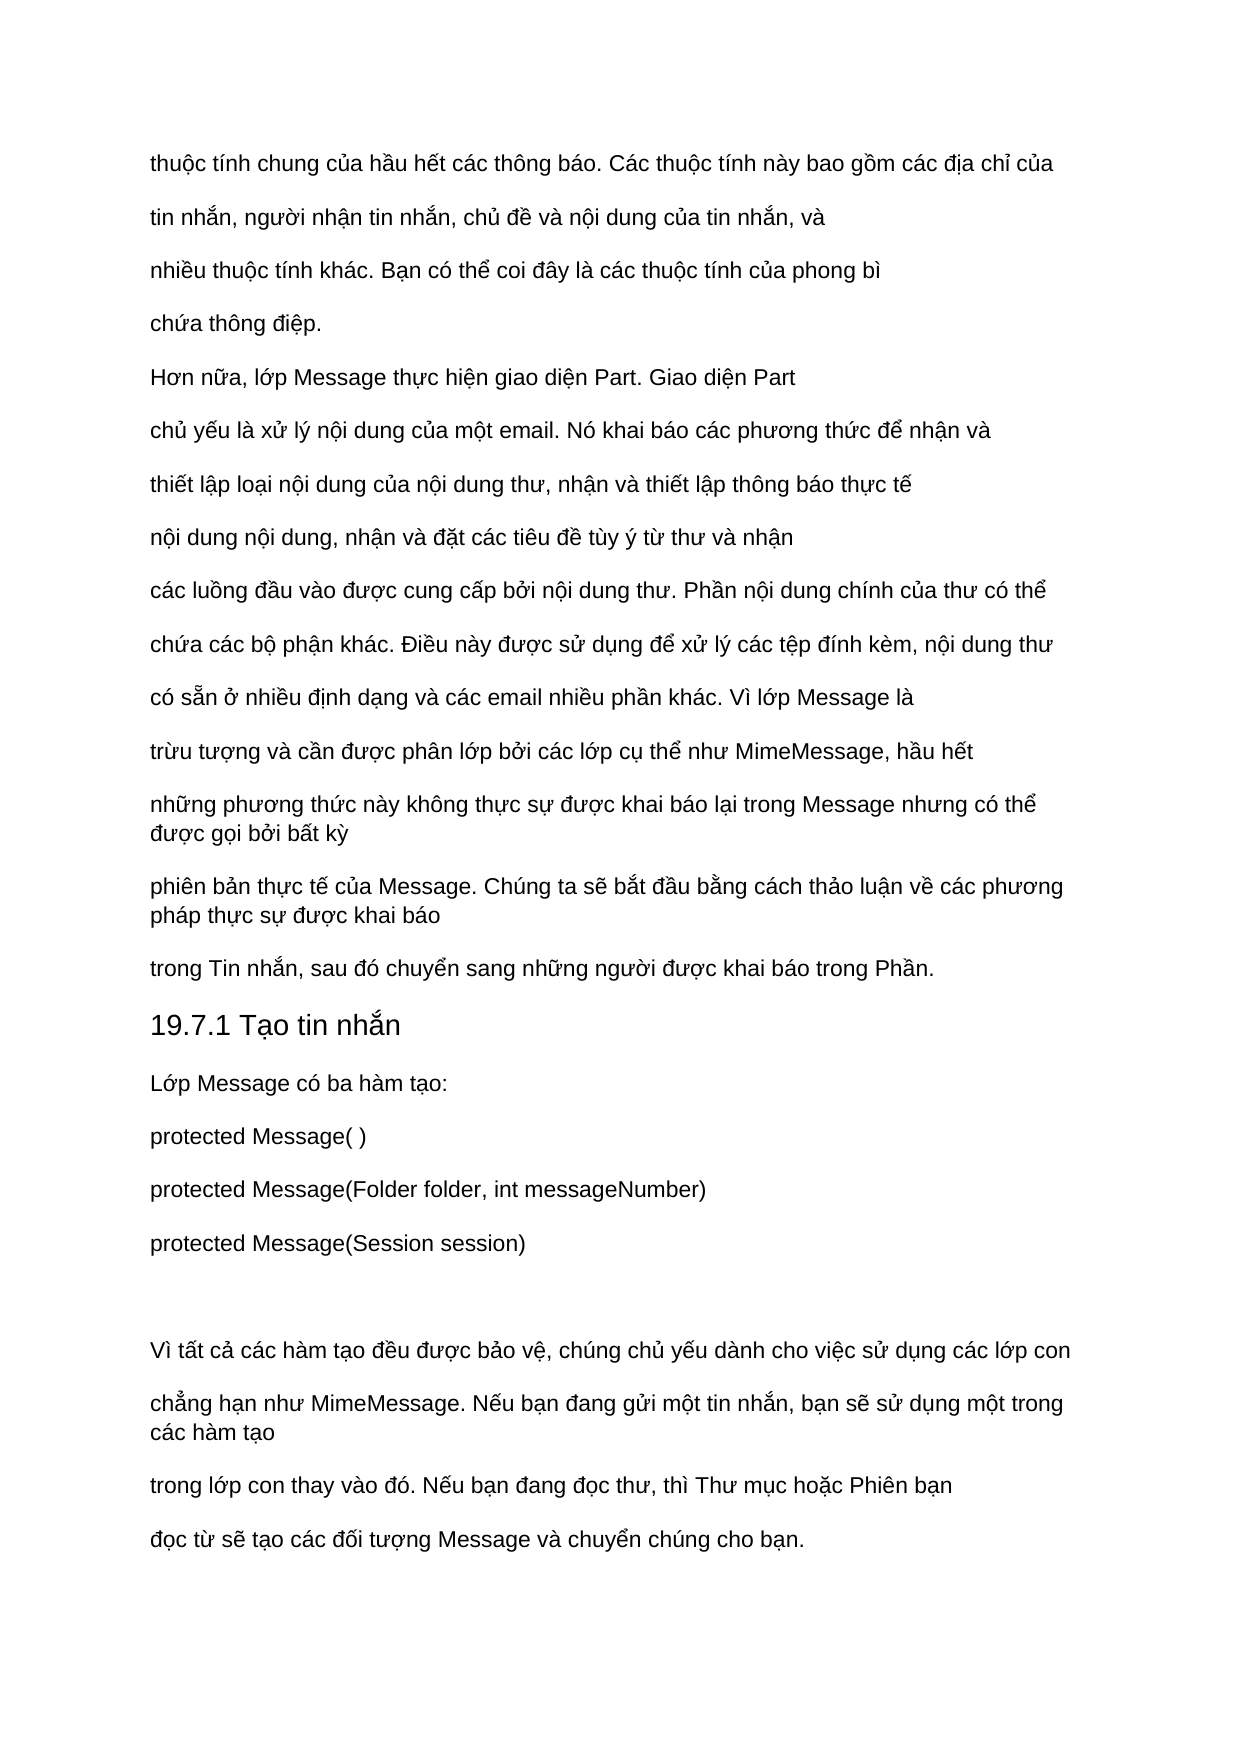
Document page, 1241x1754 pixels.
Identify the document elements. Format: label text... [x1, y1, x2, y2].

text có sẵn ở nhiều định dạng và các email nhiều phần khác. Vì lớp Message là [150, 684, 1090, 711]
text trừu tượng và cần được phân lớp bởi các lớp cụ thể như MimeMessage, hầu hết [150, 738, 1090, 764]
text protected Message(Folder folder, int messageNumber) [150, 1176, 1090, 1203]
text Hơn nữa, lớp Message thực hiện giao diện Part. Giao diện Part [150, 364, 1090, 390]
text protected Message( ) [150, 1123, 1090, 1149]
text phiên bản thực tế của Message. Chúng ta sẽ bắt đầu bằng cách thảo luận về các phương pháp thực sự được khai báo [150, 873, 1090, 928]
text tin nhắn, người nhận tin nhắn, chủ đề và nội dung của tin nhắn, và [150, 203, 1090, 230]
text các luồng đầu vào được cung cấp bởi nội dung thư. Phần nội dung chính của thư có thể [150, 577, 1090, 604]
text 19.7.1 Tạo tin nhắn [150, 1008, 1090, 1042]
text thiết lập loại nội dung của nội dung thư, nhận và thiết lập thông báo thực tế [150, 471, 1090, 497]
text chứa thông điệp. [150, 310, 1090, 337]
text nhiều thuộc tính khác. Bạn có thể coi đây là các thuộc tính của phong bì [150, 257, 1090, 283]
text chủ yếu là xử lý nội dung của một email. Nó khai báo các phương thức để nhận và [150, 417, 1090, 443]
text trong Tin nhắn, sau đó chuyển sang những người được khai báo trong Phần. [150, 955, 1090, 981]
text chẳng hạn như MimeMessage. Nếu bạn đang gửi một tin nhắn, bạn sẽ sử dụng một trong các hàm tạo [150, 1390, 1090, 1445]
text Lớp Message có ba hàm tạo: [150, 1069, 1090, 1096]
text thuộc tính chung của hầu hết các thông báo. Các thuộc tính này bao gồm các địa chỉ của [150, 150, 1090, 176]
text protected Message(Session session) [150, 1230, 1090, 1256]
text trong lớp con thay vào đó. Nếu bạn đang đọc thư, thì Thư mục hoặc Phiên bạn [150, 1472, 1090, 1498]
text Vì tất cả các hàm tạo đều được bảo vệ, chúng chủ yếu dành cho việc sử dụng các lớp con [150, 1337, 1090, 1363]
text chứa các bộ phận khác. Điều này được sử dụng để xử lý các tệp đính kèm, nội dung thư [150, 631, 1090, 657]
text những phương thức này không thực sự được khai báo lại trong Message nhưng có thể được gọi bởi bất kỳ [150, 791, 1090, 846]
text nội dung nội dung, nhận và đặt các tiêu đề tùy ý từ thư và nhận [150, 524, 1090, 550]
text đọc từ sẽ tạo các đối tượng Message và chuyển chúng cho bạn. [150, 1526, 1090, 1552]
